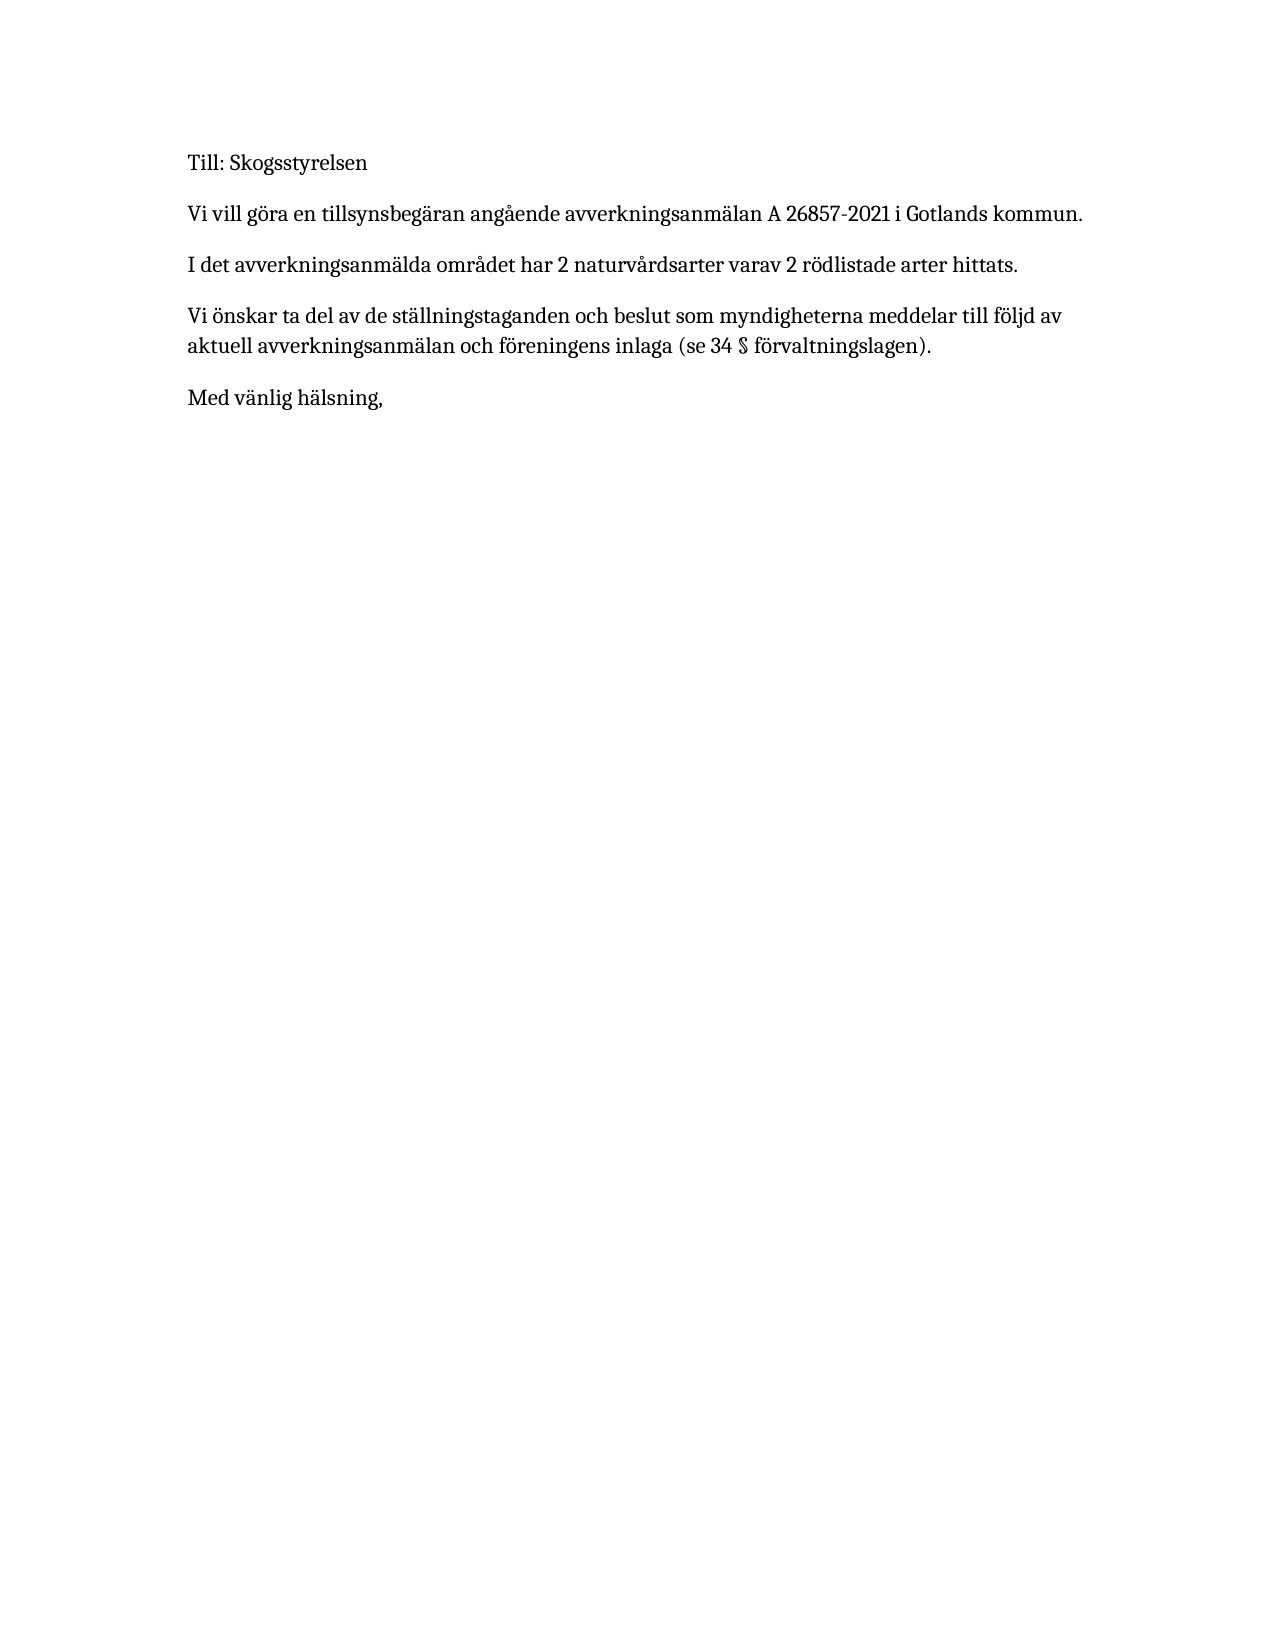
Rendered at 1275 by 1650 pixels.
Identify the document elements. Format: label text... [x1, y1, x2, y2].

text Vi vill göra en tillsynsbegäran angående avverkningsanmälan A 26857-2021 i Gotlands kommun. [187, 201, 1087, 227]
text Till: Skogsstyrelsen [187, 150, 1087, 176]
text I det avverkningsanmälda området har 2 naturvårdsarter varav 2 rödlistade arter hittats. [187, 252, 1087, 278]
text Med vänlig hälsning, [187, 384, 1087, 441]
text Vi önskar ta del av de ställningstaganden och beslut som myndigheterna meddelar till följd av aktuell avverkningsanmälan och föreningens inlaga (se 34 § förvaltningslagen). [187, 303, 1087, 360]
